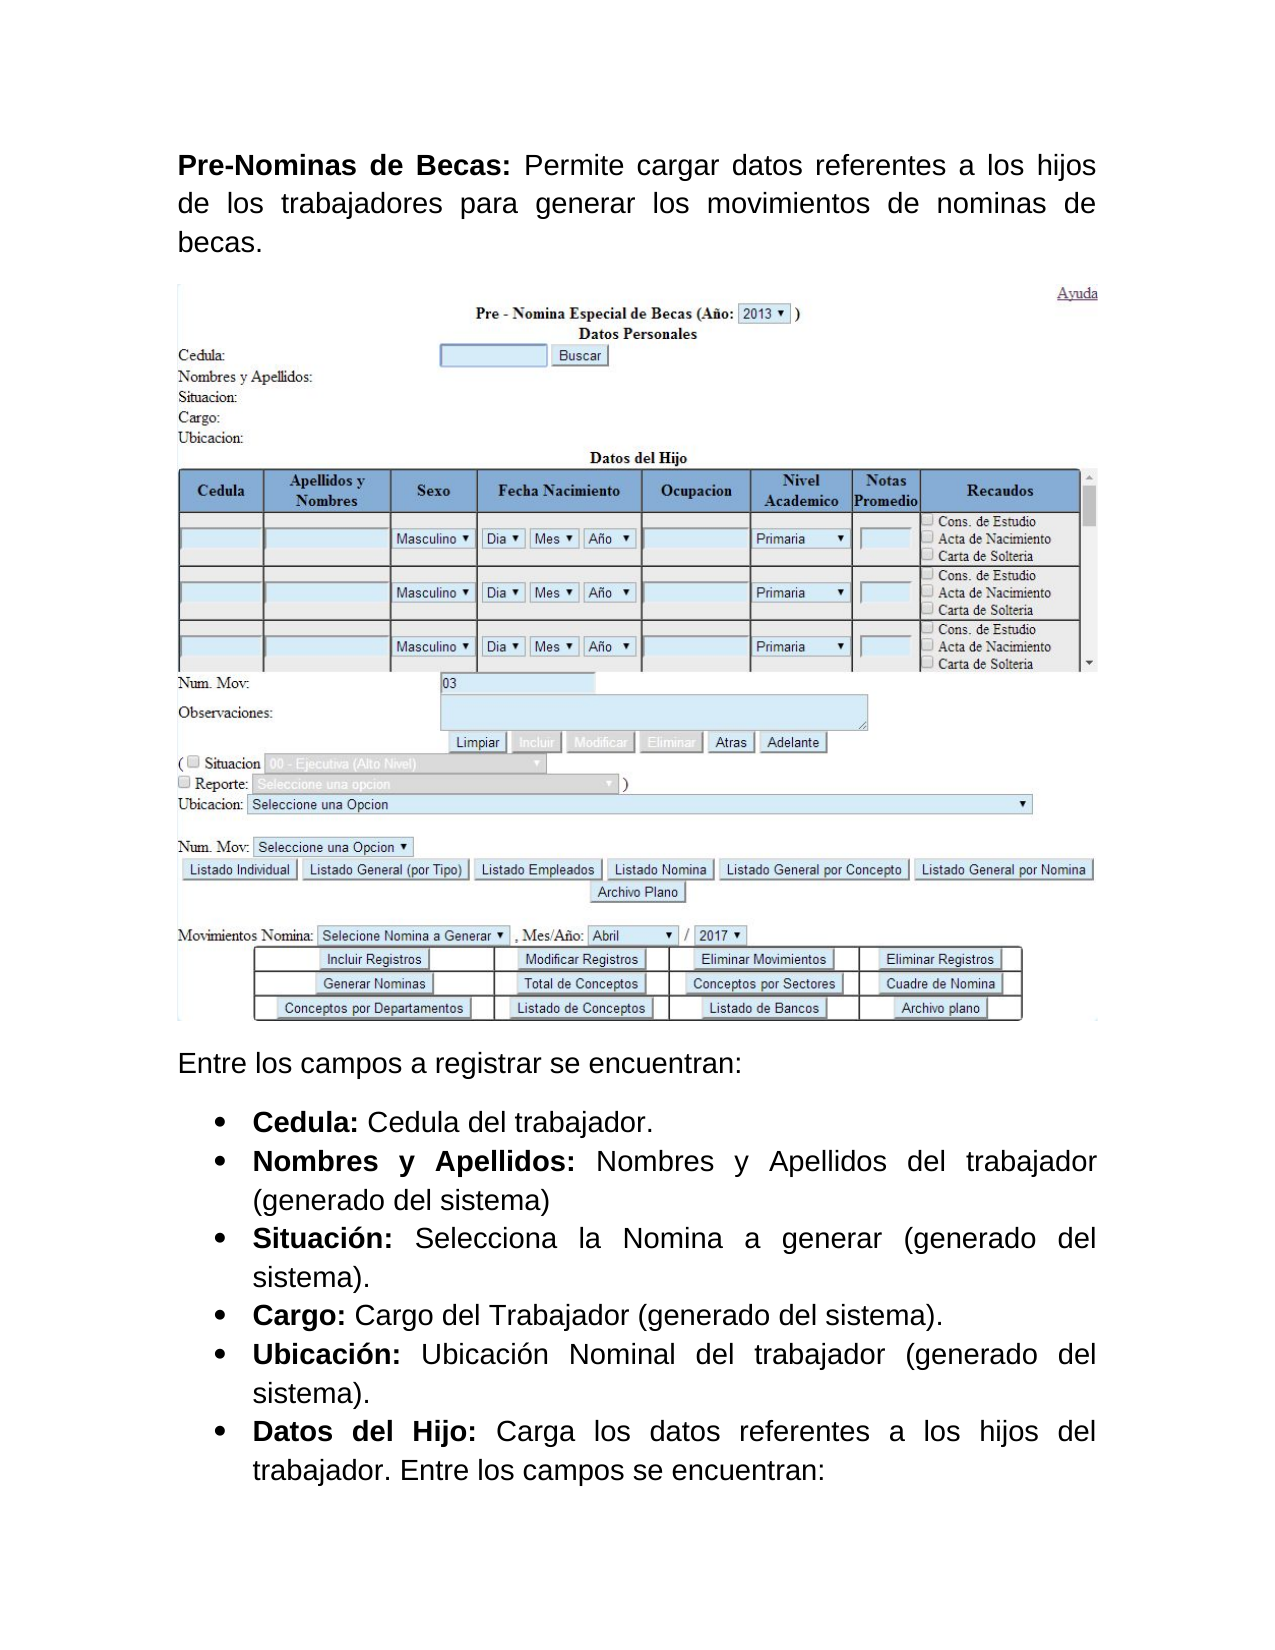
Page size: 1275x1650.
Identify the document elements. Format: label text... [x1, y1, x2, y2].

list Cargo: Cargo del Trabajador (generado del sistema). [215, 1298, 1098, 1332]
list Cedula: Cedula del trabajador. [215, 1105, 1098, 1139]
list Nombres y Apellidos: Nombres y Apellidos del trabajador (generado del sistema) [215, 1144, 1098, 1216]
list Ubicación: Ubicación Nominal del trabajador (generado del sistema). [215, 1337, 1098, 1409]
list Datos del Hijo: Carga los datos referentes a los hijos del trabajador. Entre los campos se encuentran: [215, 1414, 1098, 1487]
list Situación: Selecciona la Nomina a generar (generado del sistema). [215, 1221, 1098, 1293]
text Entre los campos a registrar se encuentran: [177, 1046, 1098, 1079]
text Pre-Nominas de Becas: Permite cargar datos referentes a los hijos de los trabajadores para generar los movimientos de nominas de becas. [177, 148, 1098, 258]
picture [177, 284, 1098, 1021]
